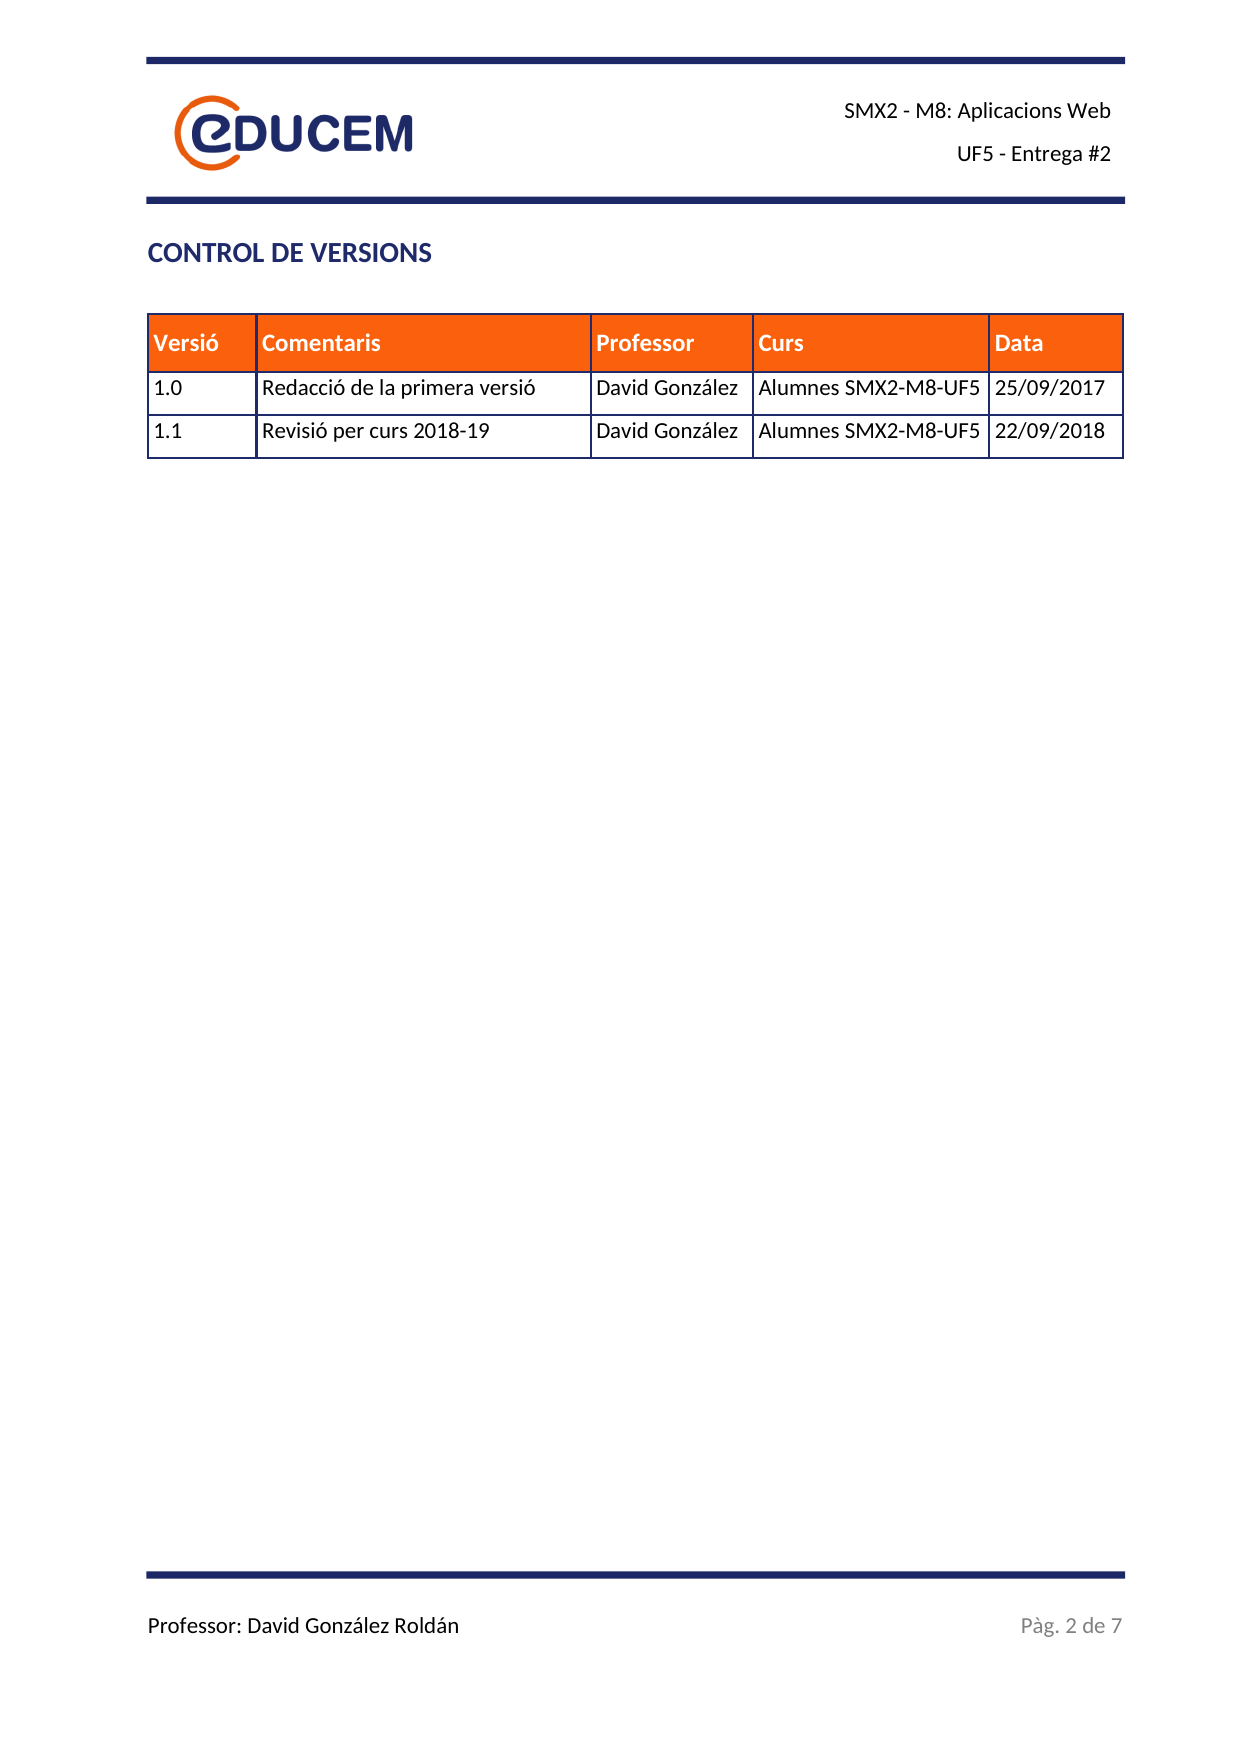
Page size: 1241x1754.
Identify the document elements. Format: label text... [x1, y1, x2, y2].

table_cell Alumnes SMX2-M8-UF5 [754, 416, 988, 457]
picture [163, 84, 424, 179]
table_header Data [990, 315, 1122, 371]
table_header Professor [592, 315, 752, 371]
table_cell 1.1 [149, 416, 255, 457]
table_cell 22/09/2018 [990, 416, 1122, 457]
table_header Versió [149, 315, 255, 371]
table_cell 1.0 [149, 373, 255, 414]
table_cell David González [592, 416, 752, 457]
table_header Comentaris [258, 315, 590, 371]
table_cell 25/09/2017 [990, 373, 1122, 414]
table_cell Redacció de la primera versió [258, 373, 590, 414]
table_cell Revisió per curs 2018-19 [258, 416, 590, 457]
table_cell Alumnes SMX2-M8-UF5 [754, 373, 988, 414]
subtitle Control de Versions [148, 234, 1122, 270]
table_header Curs [754, 315, 988, 371]
table_cell David González [592, 373, 752, 414]
